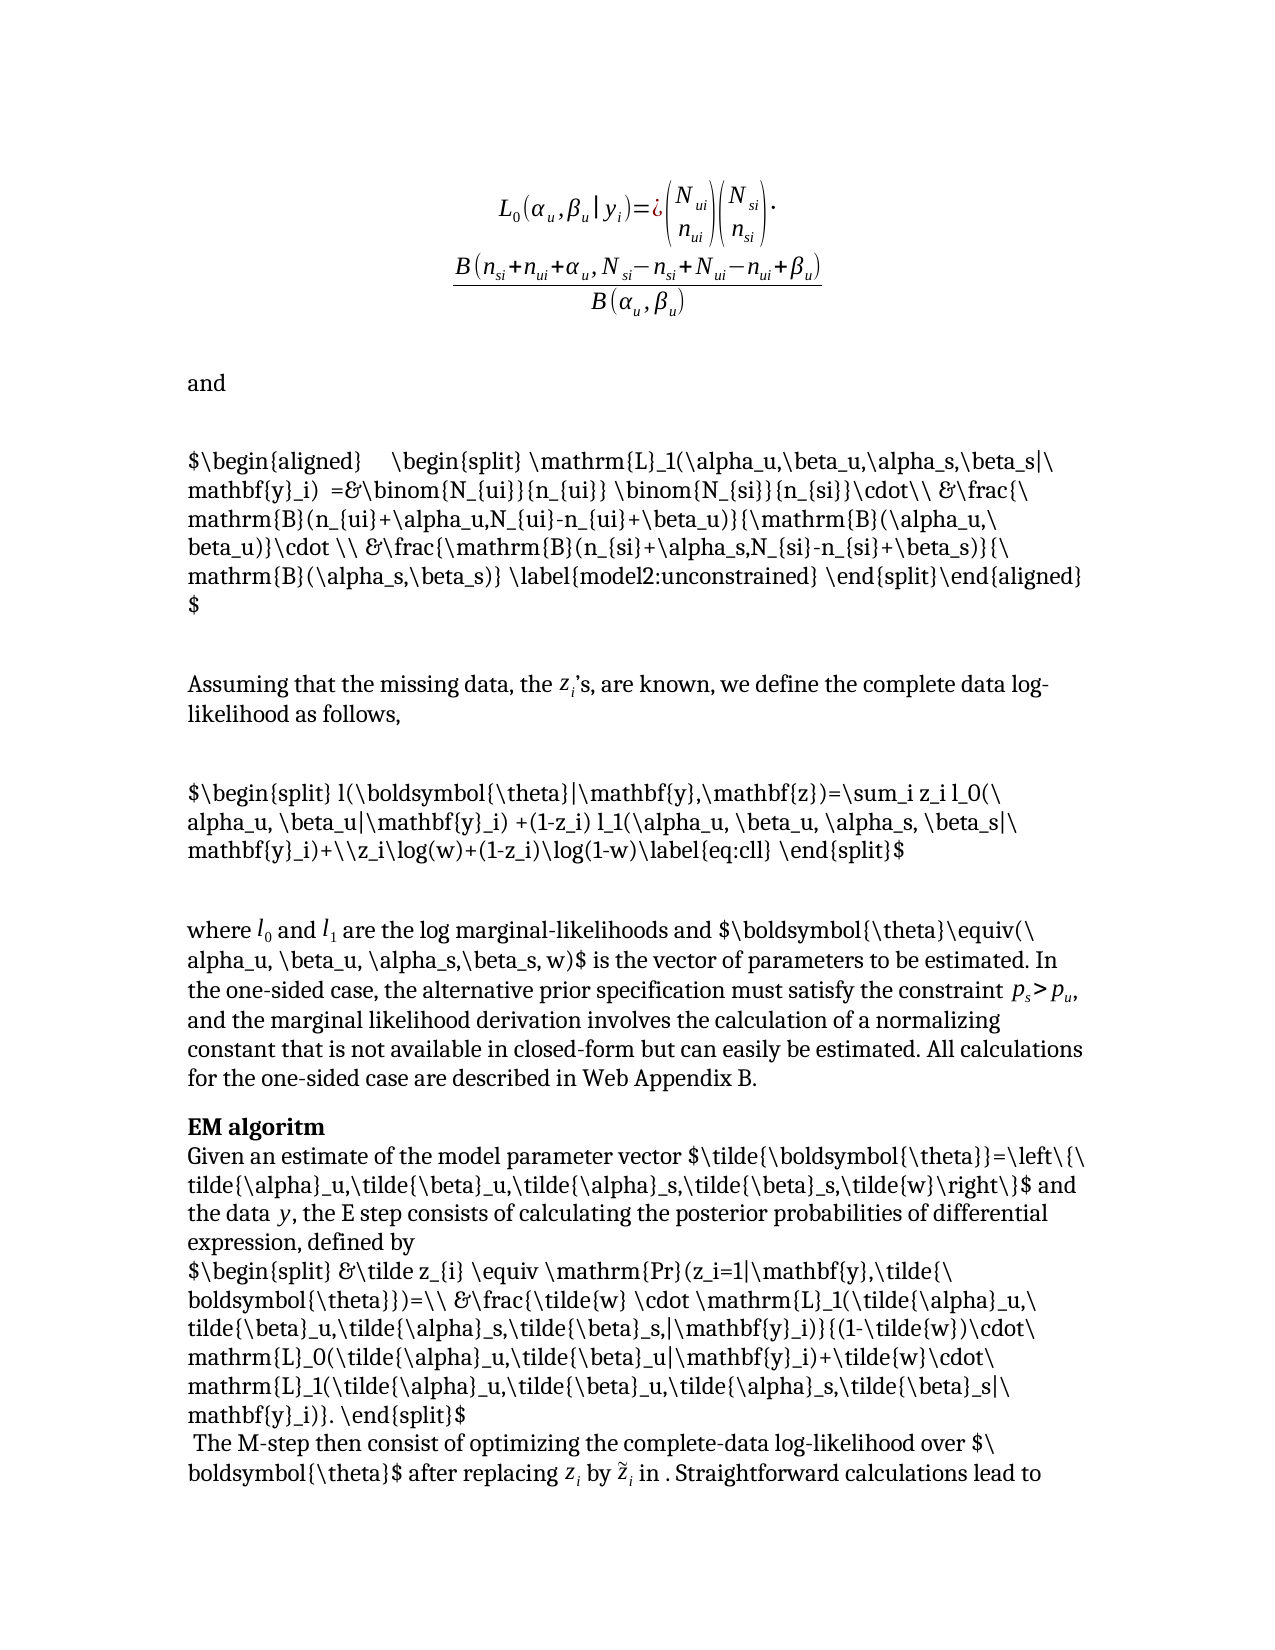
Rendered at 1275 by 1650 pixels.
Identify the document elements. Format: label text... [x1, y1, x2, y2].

text $\begin{aligned} \begin{split} \mathrm{L}_1(\alpha_u,\beta_u,\alpha_s,\beta_s|\mathbf{y}_i) =&\binom{N_{ui}}{n_{ui}} \binom{N_{si}}{n_{si}}\cdot\\ &\frac{\mathrm{B}(n_{ui}+\alpha_u,N_{ui}-n_{ui}+\beta_u)}{\mathrm{B}(\alpha_u,\beta_u)}\cdot \\ &\frac{\mathrm{B}(n_{si}+\alpha_s,N_{si}-n_{si}+\beta_s)}{\mathrm{B}(\alpha_s,\beta_s)} \label{model2:unconstrained} \end{split}\end{aligned}$ [187, 418, 1087, 648]
text $\begin{split} l(\boldsymbol{\theta}|\mathbf{y},\mathbf{z})=\sum_i z_i l_0(\alpha_u, \beta_u|\mathbf{y}_i) +(1-z_i) l_1(\alpha_u, \beta_u, \alpha_s, \beta_s|\mathbf{y}_i)+\\z_i\log(w)+(1-z_i)\log(1-w)\label{eq:cll} \end{split}$ [187, 750, 1087, 894]
text where and are the log marginal-likelihoods and $\boldsymbol{\theta}\equiv(\alpha_u, \beta_u, \alpha_s,\beta_s, w)$ is the vector of parameters to be estimated. In the one-sided case, the alternative prior specification must satisfy the constraint , and the marginal likelihood derivation involves the calculation of a normalizing constant that is not available in closed-form but can easily be estimated. All calculations for the one-sided case are described in Web Appendix B. [187, 914, 1087, 1092]
text and [187, 369, 1087, 397]
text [187, 1113, 1087, 1489]
text Assuming that the missing data, the ’s, are known, we define the complete data log-likelihood as follows, [187, 669, 1087, 729]
